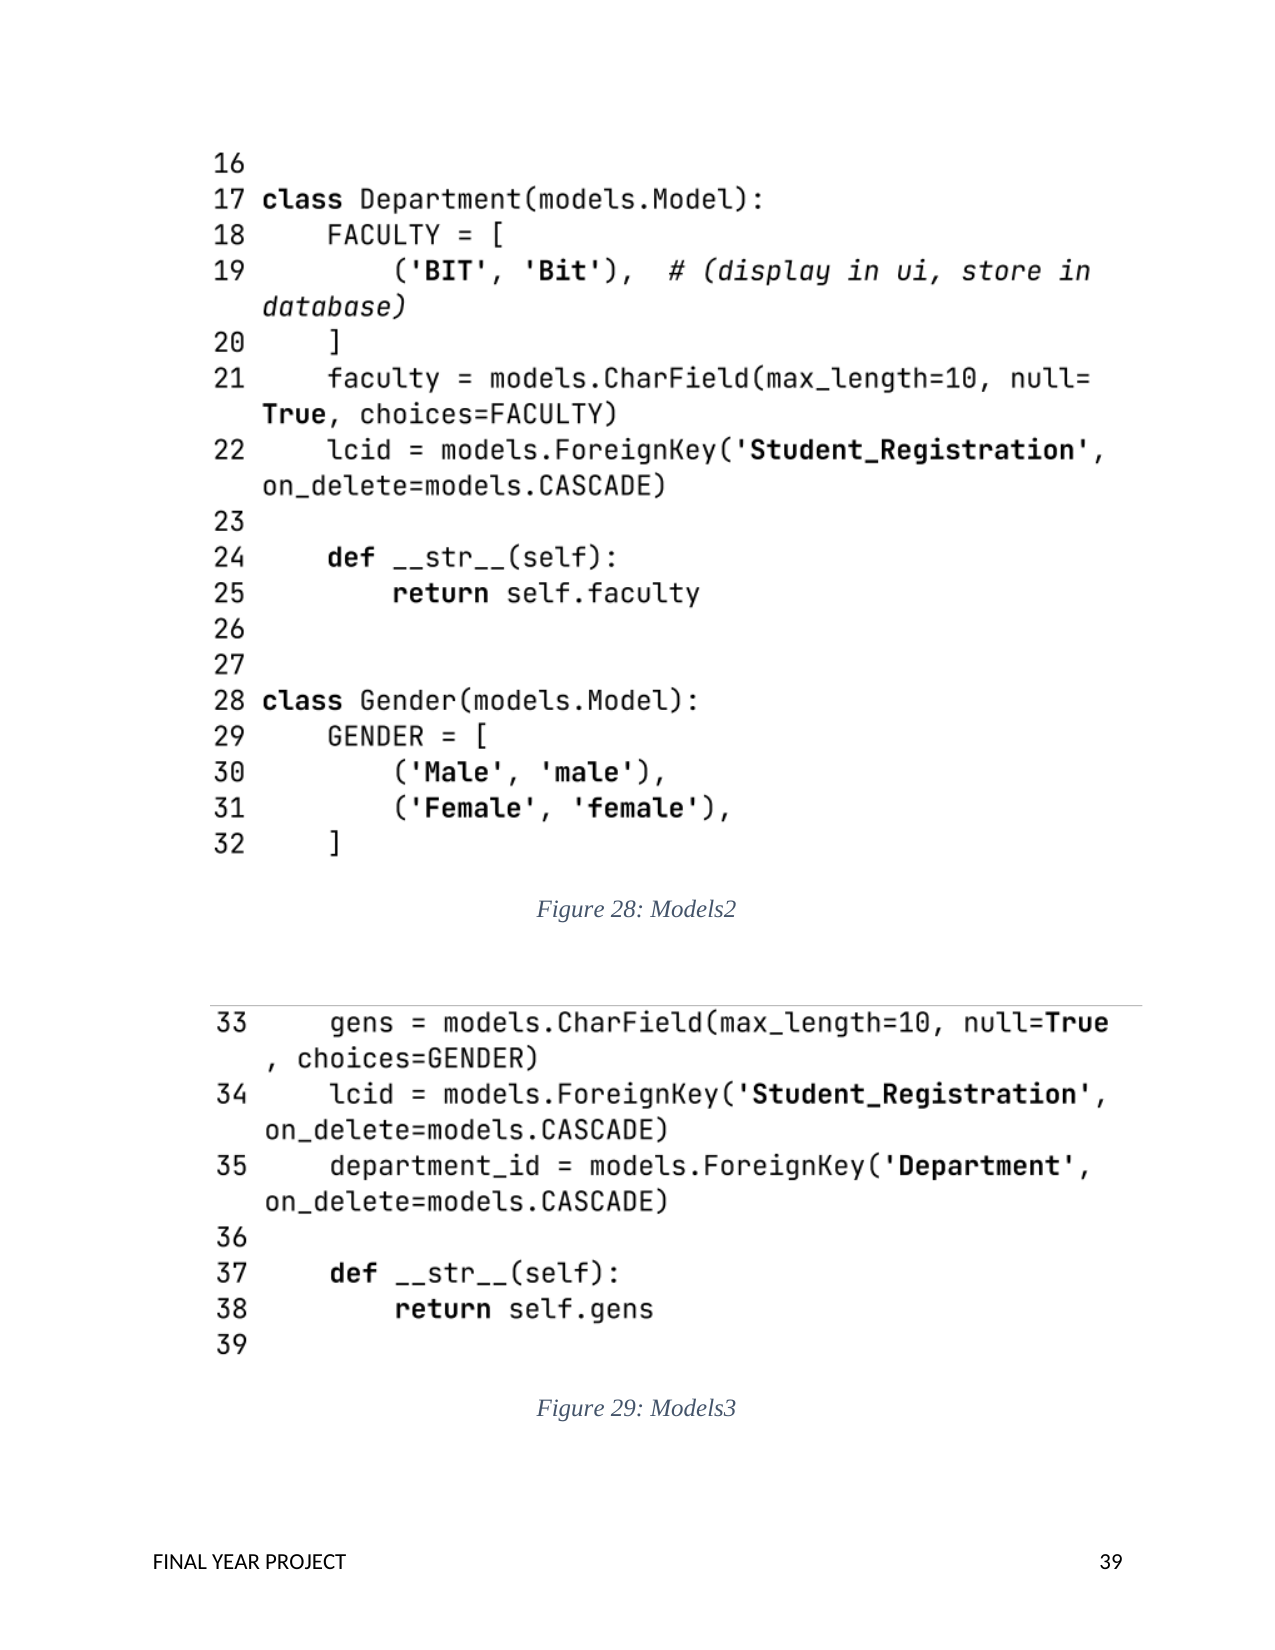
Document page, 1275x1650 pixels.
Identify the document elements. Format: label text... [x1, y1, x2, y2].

text Figure 28: Models2 [150, 894, 1125, 923]
picture [210, 150, 1135, 864]
picture [210, 1005, 1143, 1363]
text Figure 29: Models3 [150, 1393, 1125, 1422]
